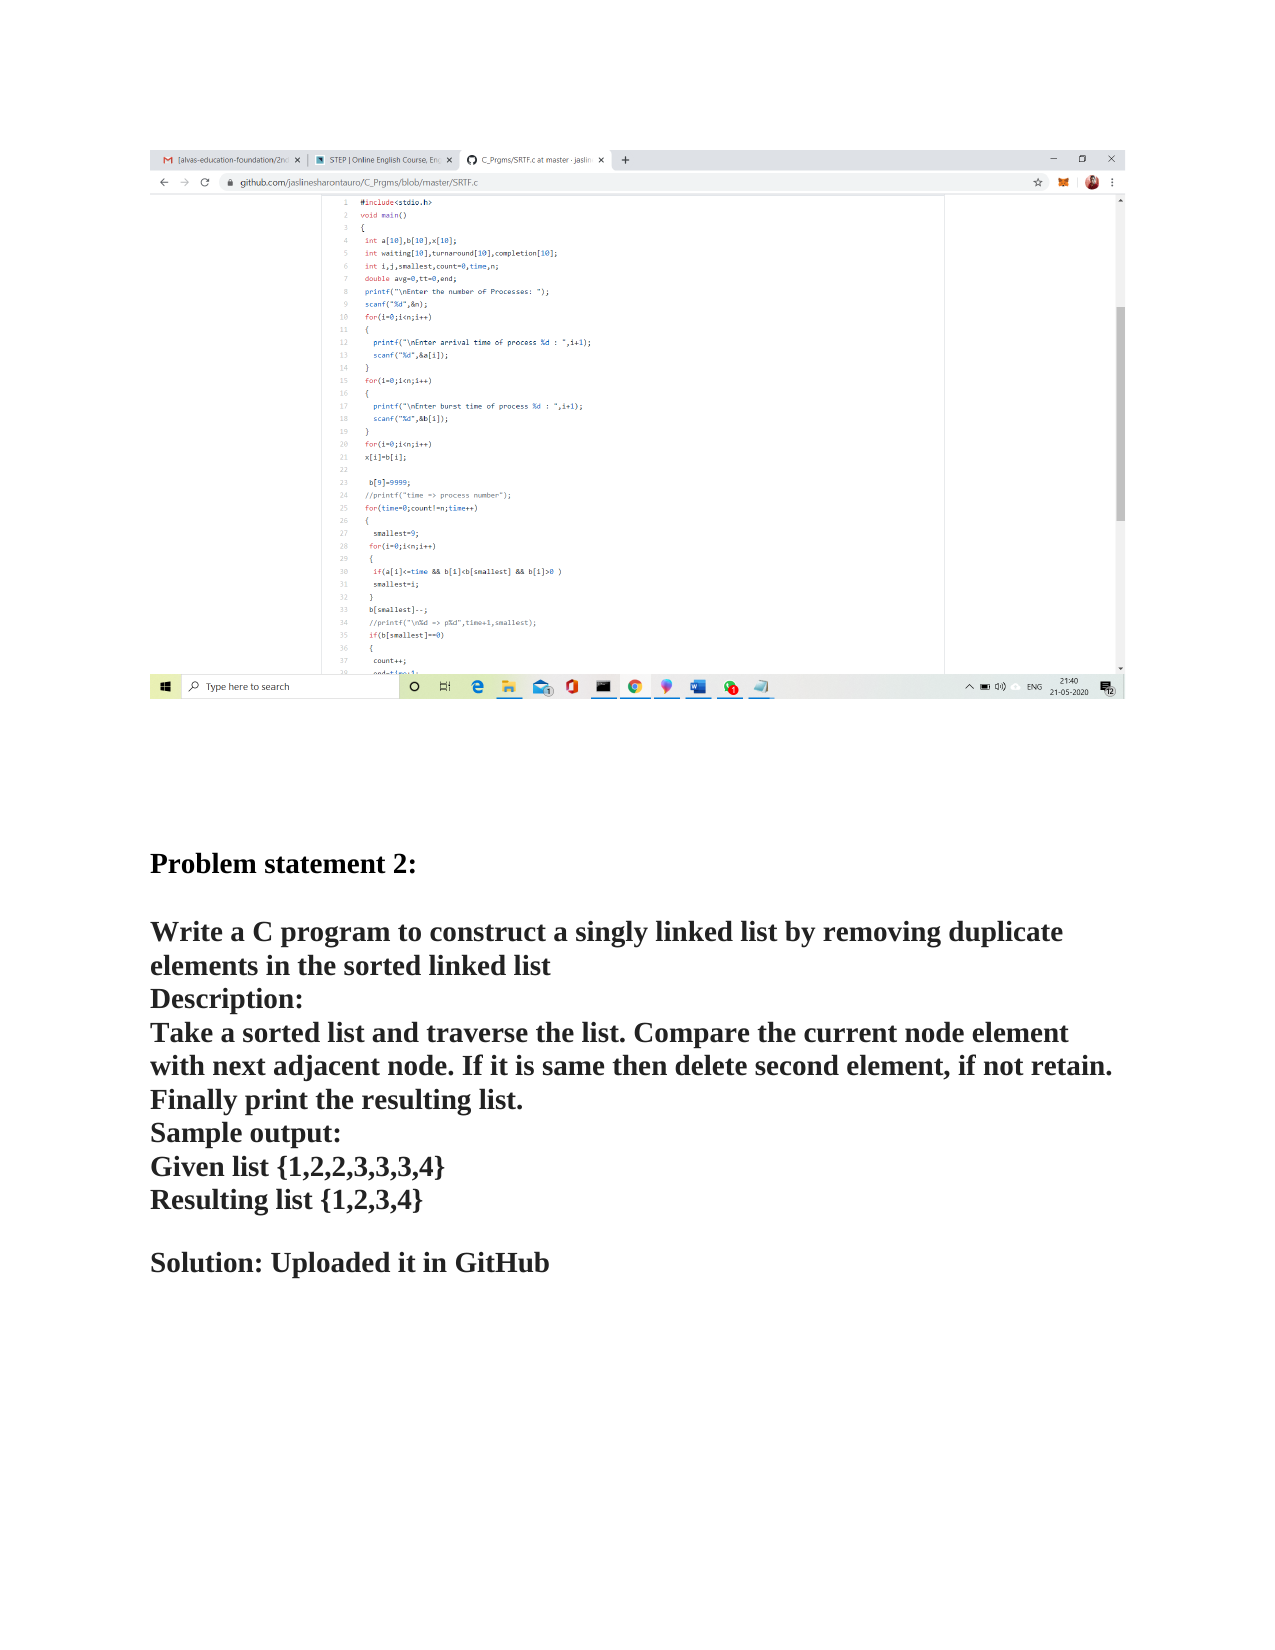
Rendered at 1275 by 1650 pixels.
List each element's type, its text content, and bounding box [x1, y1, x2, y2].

text Solution: Uploaded it in GitHub [150, 1245, 1125, 1279]
text Problem statement 2: [150, 846, 1125, 880]
text Write a C program to construct a singly linked list by removing duplicate elements in the sorted linked list Description: Take a sorted list and traverse the list. Compare the current node element with next adjacent node. If it is same then delete second element, if not retain. Finally print the resulting list. Sample output: Given list {1,2,2,3,3,3,4} Resulting list {1,2,3,4} [150, 914, 1125, 1216]
picture [150, 150, 1125, 699]
